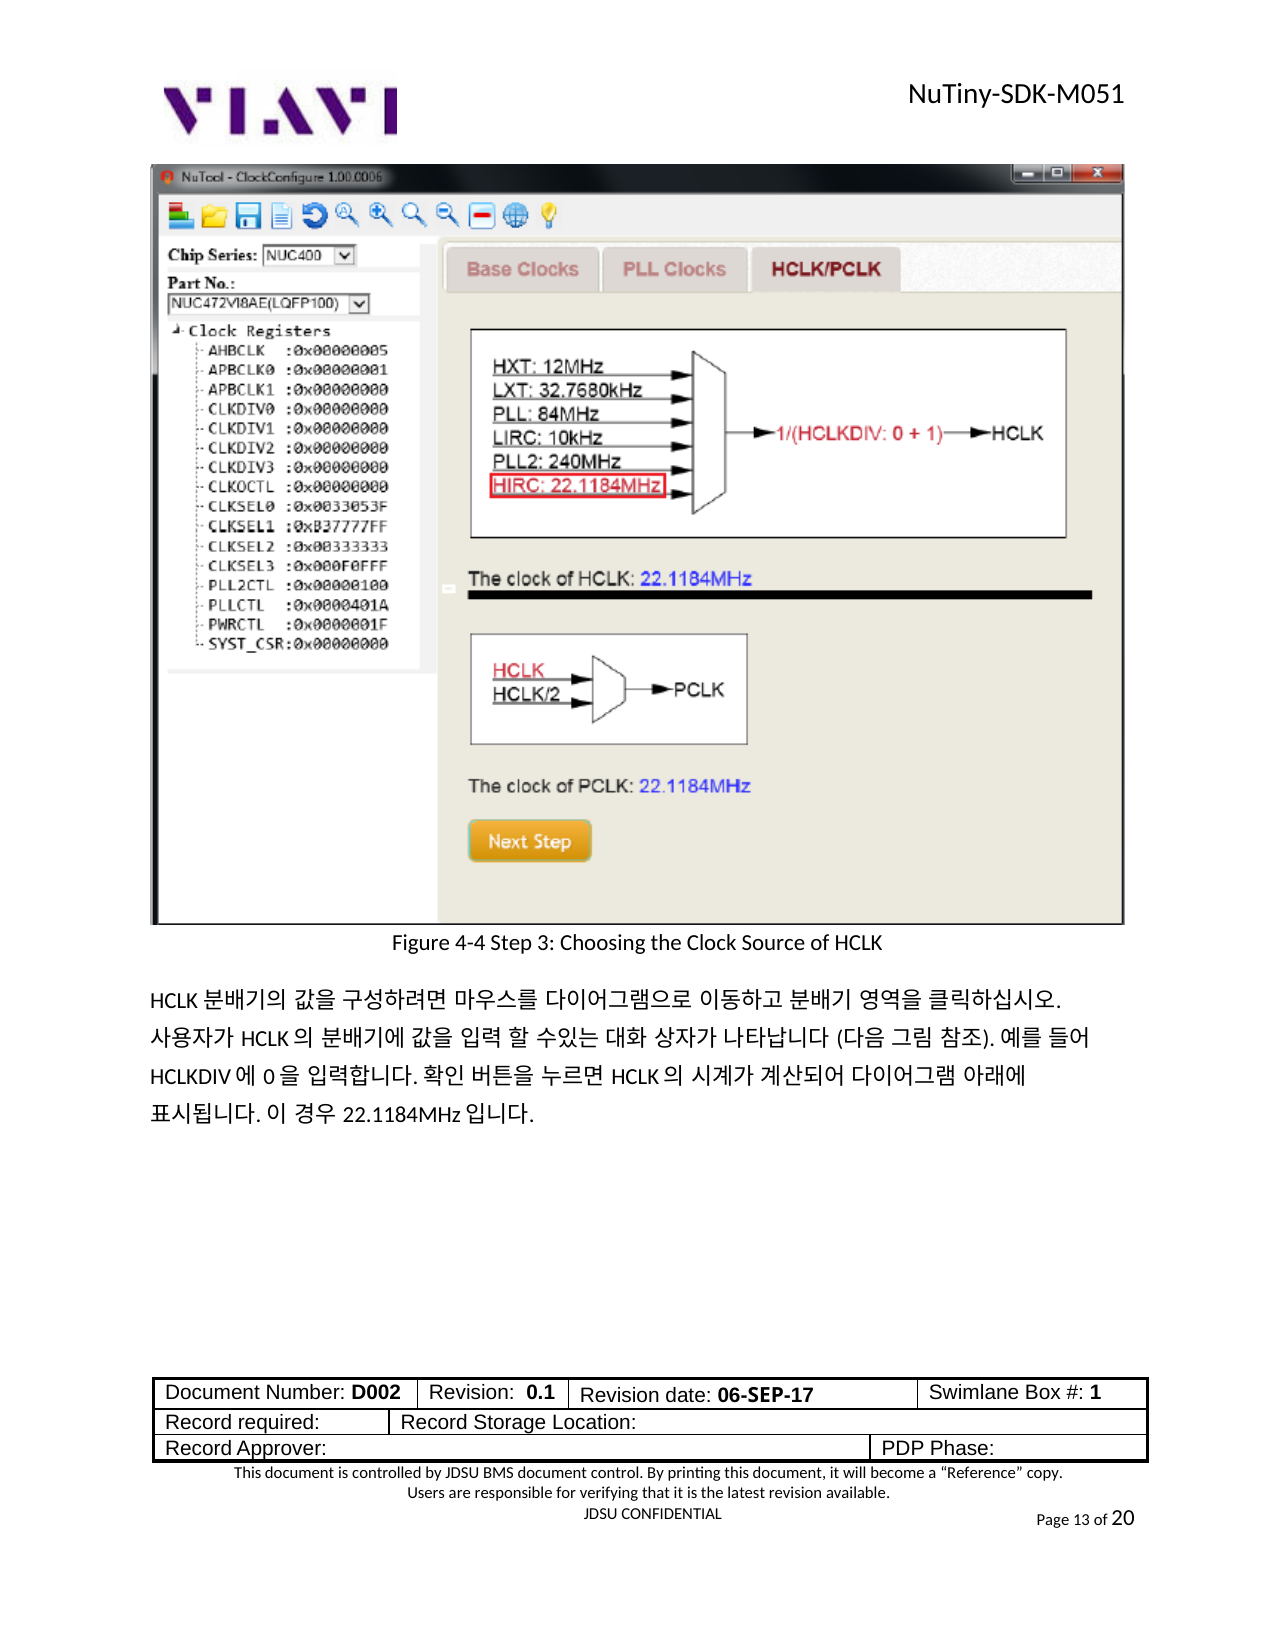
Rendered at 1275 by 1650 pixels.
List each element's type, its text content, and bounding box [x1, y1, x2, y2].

text Figure 4-4 Step 3: Choosing the Clock Source of HCLK [150, 925, 1125, 957]
picture [150, 164, 1125, 925]
picture [162, 68, 397, 146]
text HCLK 분배기의 값을 구성하려면 마우스를 다이어그램으로 이동하고 분배기 영역을 클릭하십시오. 사용자가 HCLK의 분배기에 값을 입력 할 수있는 대화 상자가 나타납니다 (다음 그림 참조). 예를 들어 HCLKDIV에 0을 입력합니다. 확인 버튼을 누르면 HCLK의 시계가 계산되어 다이어그램 아래에 표시됩니다. 이 경우 22.1184MHz입니다. [150, 982, 1125, 1129]
